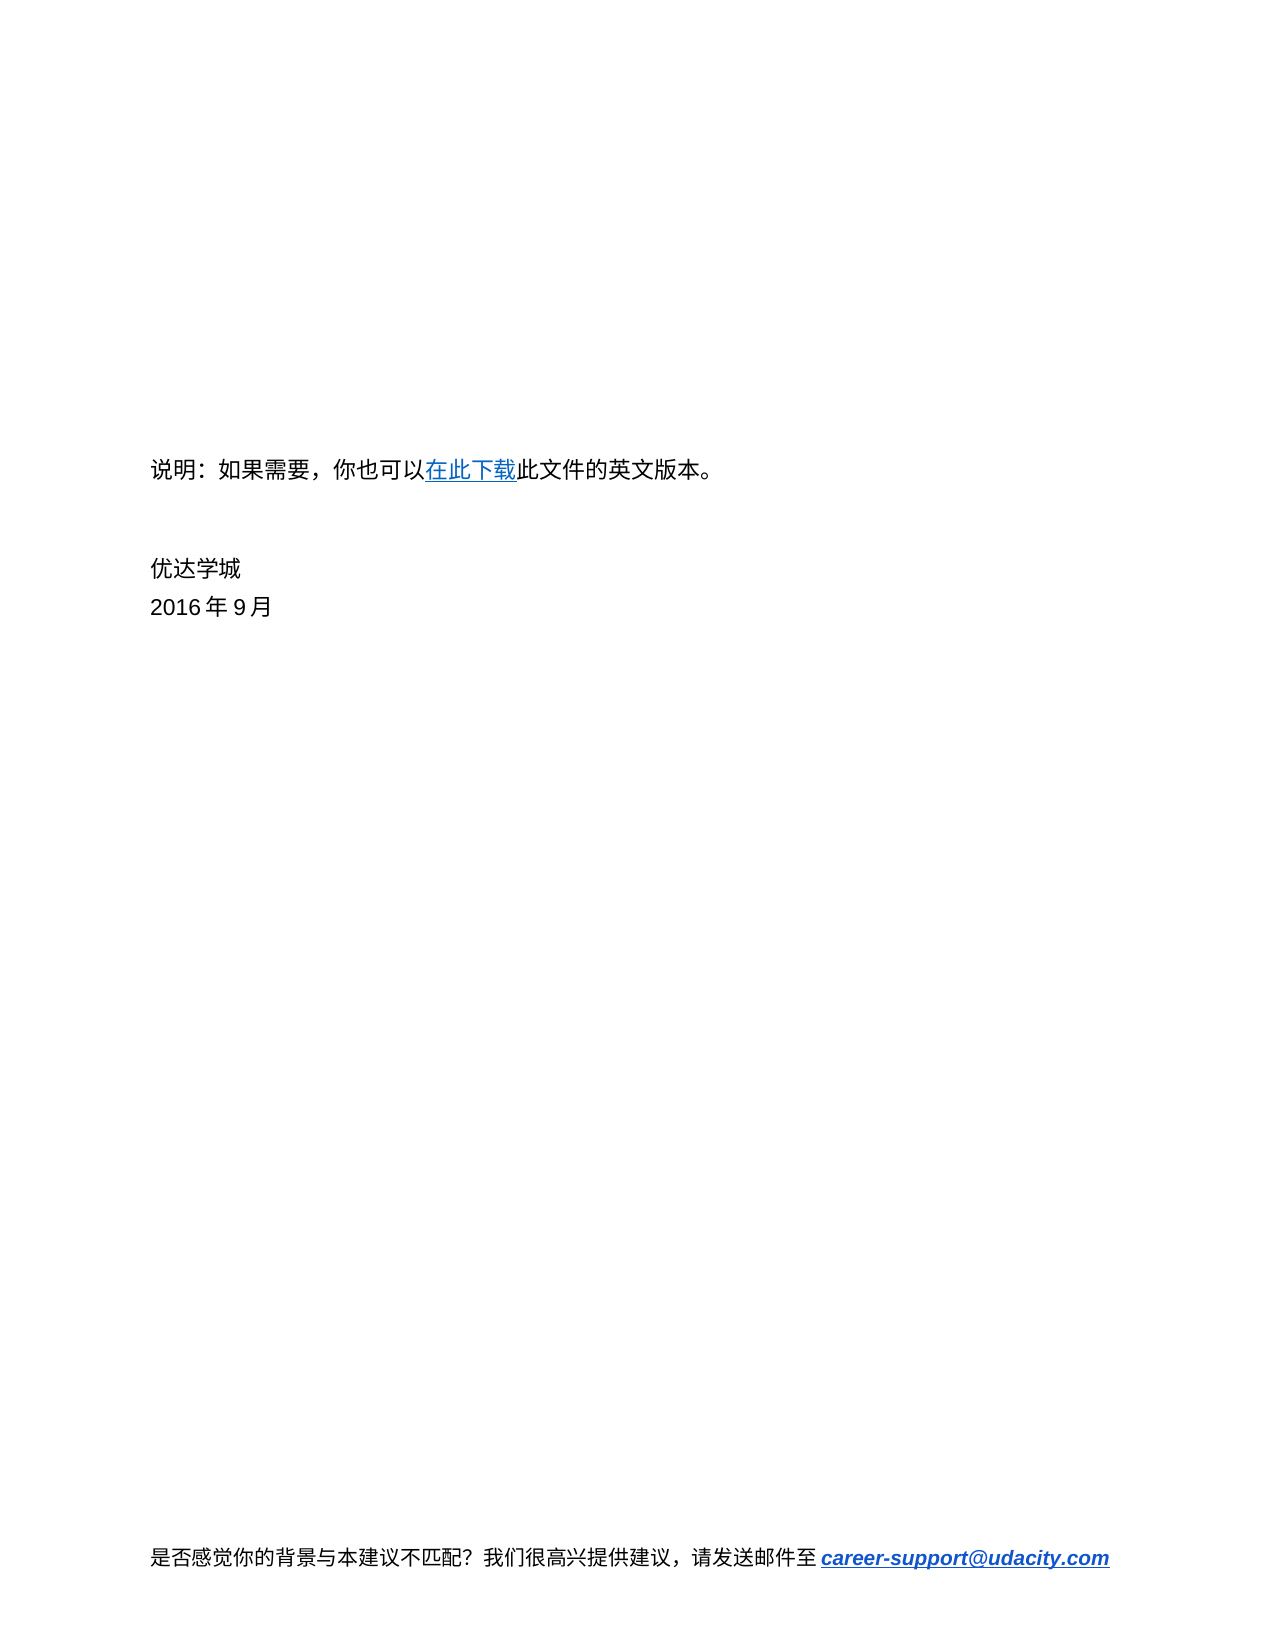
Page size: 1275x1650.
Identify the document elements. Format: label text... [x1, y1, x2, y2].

text 2016年9月 [150, 589, 1125, 622]
text 说明：如果需要，你也可以在此下载此文件的英文版本。 [150, 452, 1125, 485]
text 优达学城 [150, 551, 1125, 584]
